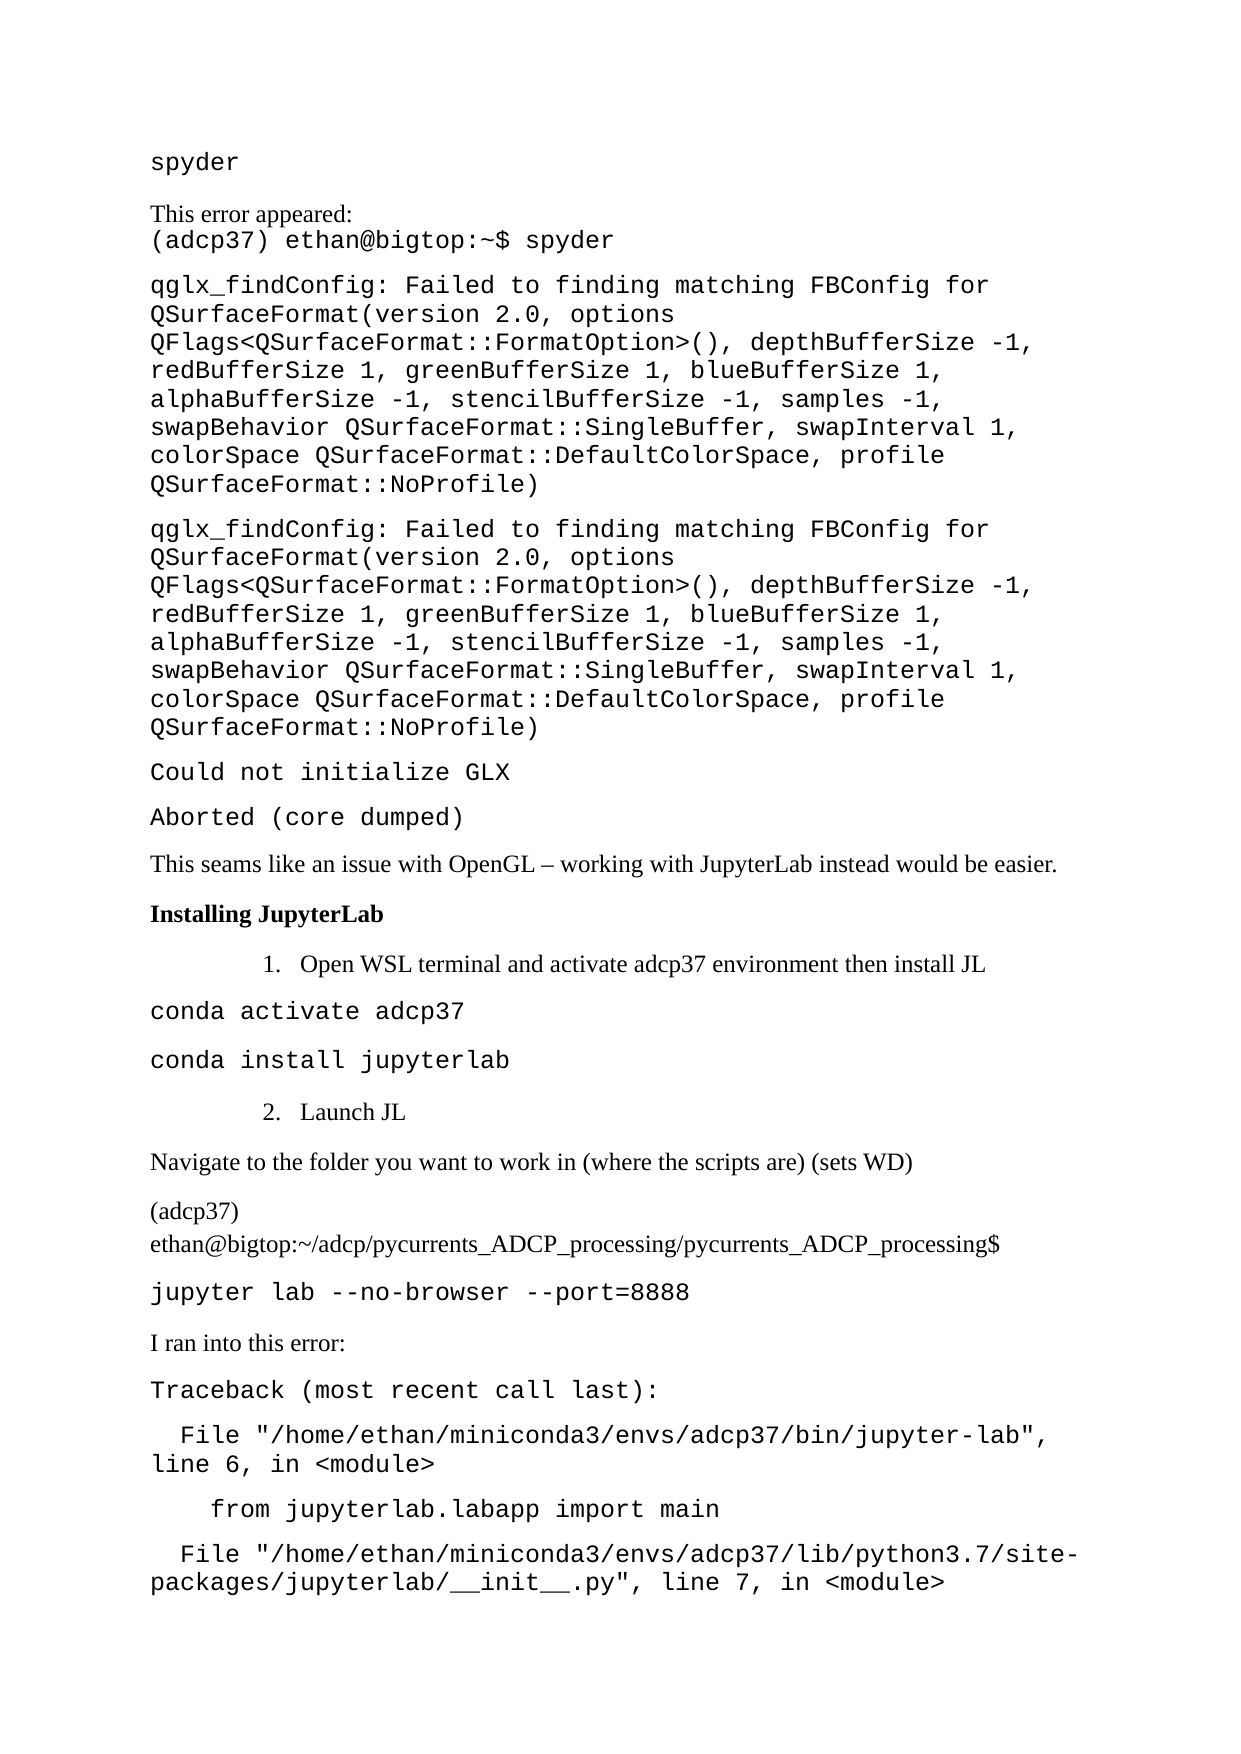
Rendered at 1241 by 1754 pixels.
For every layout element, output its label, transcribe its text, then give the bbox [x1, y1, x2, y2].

text qglx_findConfig: Failed to finding matching FBConfig for QSurfaceFormat(version 2.0, options QFlags<QSurfaceFormat::FormatOption>(), depthBufferSize -1, redBufferSize 1, greenBufferSize 1, blueBufferSize 1, alphaBufferSize -1, stencilBufferSize -1, samples -1, swapBehavior QSurfaceFormat::SingleBuffer, swapInterval 1, colorSpace QSurfaceFormat::DefaultColorSpace, profile QSurfaceFormat::NoProfile) [150, 273, 1090, 499]
text from jupyterlab.labapp import main [150, 1496, 1090, 1524]
text This error appeared: (adcp37) ethan@bigtop:~$ spyder [150, 199, 1090, 256]
text qglx_findConfig: Failed to finding matching FBConfig for QSurfaceFormat(version 2.0, options QFlags<QSurfaceFormat::FormatOption>(), depthBufferSize -1, redBufferSize 1, greenBufferSize 1, blueBufferSize 1, alphaBufferSize -1, stencilBufferSize -1, samples -1, swapBehavior QSurfaceFormat::SingleBuffer, swapInterval 1, colorSpace QSurfaceFormat::DefaultColorSpace, profile QSurfaceFormat::NoProfile) [150, 516, 1090, 743]
text Could not initialize GLX [150, 759, 1090, 788]
text conda activate adcp37 [150, 999, 1090, 1027]
text Installing JupyterLab [150, 899, 1090, 928]
list Launch JL [262, 1097, 1090, 1126]
text Traceback (most recent call last): [150, 1378, 1090, 1406]
text File "/home/ethan/miniconda3/envs/adcp37/bin/jupyter-lab", line 6, in <module> [150, 1423, 1090, 1479]
text (adcp37) ethan@bigtop:~/adcp/pycurrents_ADCP_processing/pycurrents_ADCP_processing$ [150, 1196, 1090, 1258]
list Open WSL terminal and activate adcp37 environment then install JL [262, 949, 1090, 978]
text conda install jupyterlab [150, 1048, 1090, 1076]
text I ran into this error: [150, 1328, 1090, 1357]
text Aborted (core dumped) [150, 804, 1090, 833]
text jupyter lab --no-browser --port=8888 [150, 1279, 1090, 1307]
text This seams like an issue with OpenGL – working with JupyterLab instead would be easier. [150, 849, 1090, 878]
text File "/home/ethan/miniconda3/envs/adcp37/lib/python3.7/site-packages/jupyterlab/__init__.py", line 7, in <module> [150, 1541, 1090, 1598]
text spyder [150, 150, 1090, 178]
text Navigate to the folder you want to work in (where the scripts are) (sets WD) [150, 1147, 1090, 1175]
